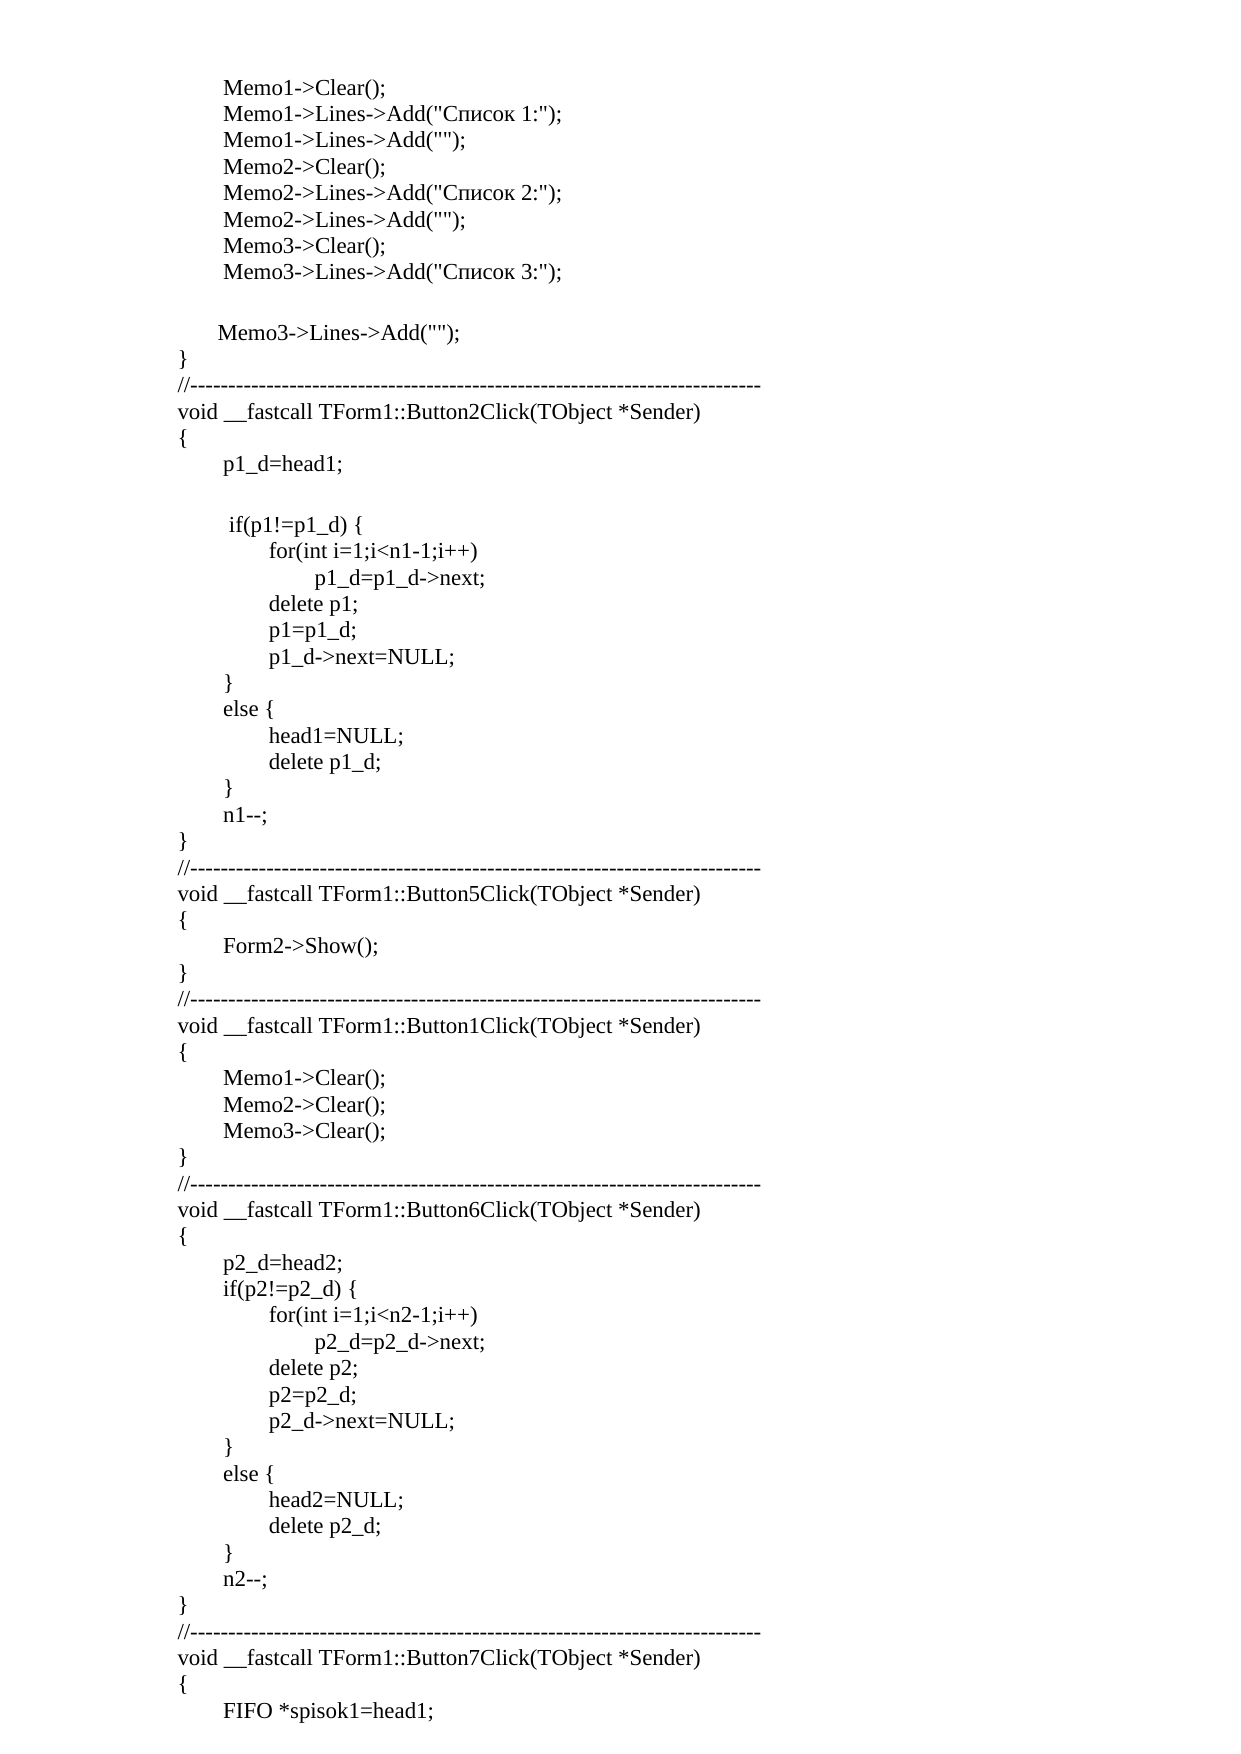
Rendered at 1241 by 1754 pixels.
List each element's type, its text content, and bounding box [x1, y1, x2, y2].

text //--------------------------------------------------------------------------- [177, 371, 1129, 398]
text FIFO *spisok1=head1; [177, 1697, 1129, 1723]
text Memo3->Clear(); [177, 232, 1129, 258]
text } [177, 959, 1129, 985]
text void __fastcall TForm1::Button6Click(TObject *Sender) [177, 1196, 1129, 1222]
text Form2->Show(); [177, 933, 1129, 959]
text p2_d->next=NULL; [177, 1407, 1129, 1433]
text } [177, 669, 1129, 695]
text { [177, 1222, 1129, 1249]
text } [177, 1433, 1129, 1460]
text p1_d=p1_d->next; [177, 564, 1129, 590]
text } [177, 1539, 1129, 1565]
text Memo3->Clear(); [177, 1117, 1129, 1143]
text delete p2_d; [177, 1512, 1129, 1539]
text p1=p1_d; [177, 616, 1129, 643]
text delete p2; [177, 1354, 1129, 1381]
text if(p1!=p1_d) { [177, 511, 1129, 537]
text { [177, 906, 1129, 933]
text //--------------------------------------------------------------------------- [177, 853, 1129, 880]
text } [177, 1143, 1129, 1170]
text //--------------------------------------------------------------------------- [177, 1170, 1129, 1196]
text p2_d=head2; [177, 1249, 1129, 1275]
text else { [177, 1460, 1129, 1486]
text { [177, 424, 1129, 451]
text { [177, 1671, 1129, 1697]
text for(int i=1;i<n2-1;i++) [177, 1302, 1129, 1328]
text Memo3->Lines->Add(""); [177, 319, 1129, 345]
text Memo1->Clear(); [177, 1064, 1129, 1091]
text { [177, 1038, 1129, 1064]
text //--------------------------------------------------------------------------- [177, 1618, 1129, 1644]
text Memo2->Clear(); [177, 153, 1129, 179]
text for(int i=1;i<n1-1;i++) [177, 537, 1129, 564]
text head1=NULL; [177, 722, 1129, 748]
text } [177, 345, 1129, 371]
text Memo1->Clear(); [177, 74, 1129, 100]
text p1_d->next=NULL; [177, 643, 1129, 669]
text } [177, 774, 1129, 801]
text if(p2!=p2_d) { [177, 1275, 1129, 1302]
text } [177, 827, 1129, 853]
text else { [177, 695, 1129, 722]
text Memo1->Lines->Add(""); [177, 127, 1129, 153]
text delete p1; [177, 590, 1129, 616]
text void __fastcall TForm1::Button2Click(TObject *Sender) [177, 398, 1129, 424]
text p1_d=head1; [177, 451, 1129, 477]
text Memo1->Lines->Add("Список 1:"); [177, 100, 1129, 127]
text void __fastcall TForm1::Button7Click(TObject *Sender) [177, 1644, 1129, 1671]
text n2--; [177, 1565, 1129, 1591]
text head2=NULL; [177, 1486, 1129, 1512]
text void __fastcall TForm1::Button1Click(TObject *Sender) [177, 1012, 1129, 1038]
text Memo2->Clear(); [177, 1091, 1129, 1117]
text void __fastcall TForm1::Button5Click(TObject *Sender) [177, 880, 1129, 906]
text Memo3->Lines->Add("Список 3:"); [177, 258, 1129, 285]
text n1--; [177, 801, 1129, 827]
text //--------------------------------------------------------------------------- [177, 985, 1129, 1012]
text p2_d=p2_d->next; [177, 1328, 1129, 1354]
text delete p1_d; [177, 748, 1129, 774]
text Memo2->Lines->Add("Список 2:"); [177, 179, 1129, 206]
text } [177, 1591, 1129, 1618]
text Memo2->Lines->Add(""); [177, 206, 1129, 232]
text p2=p2_d; [177, 1381, 1129, 1407]
